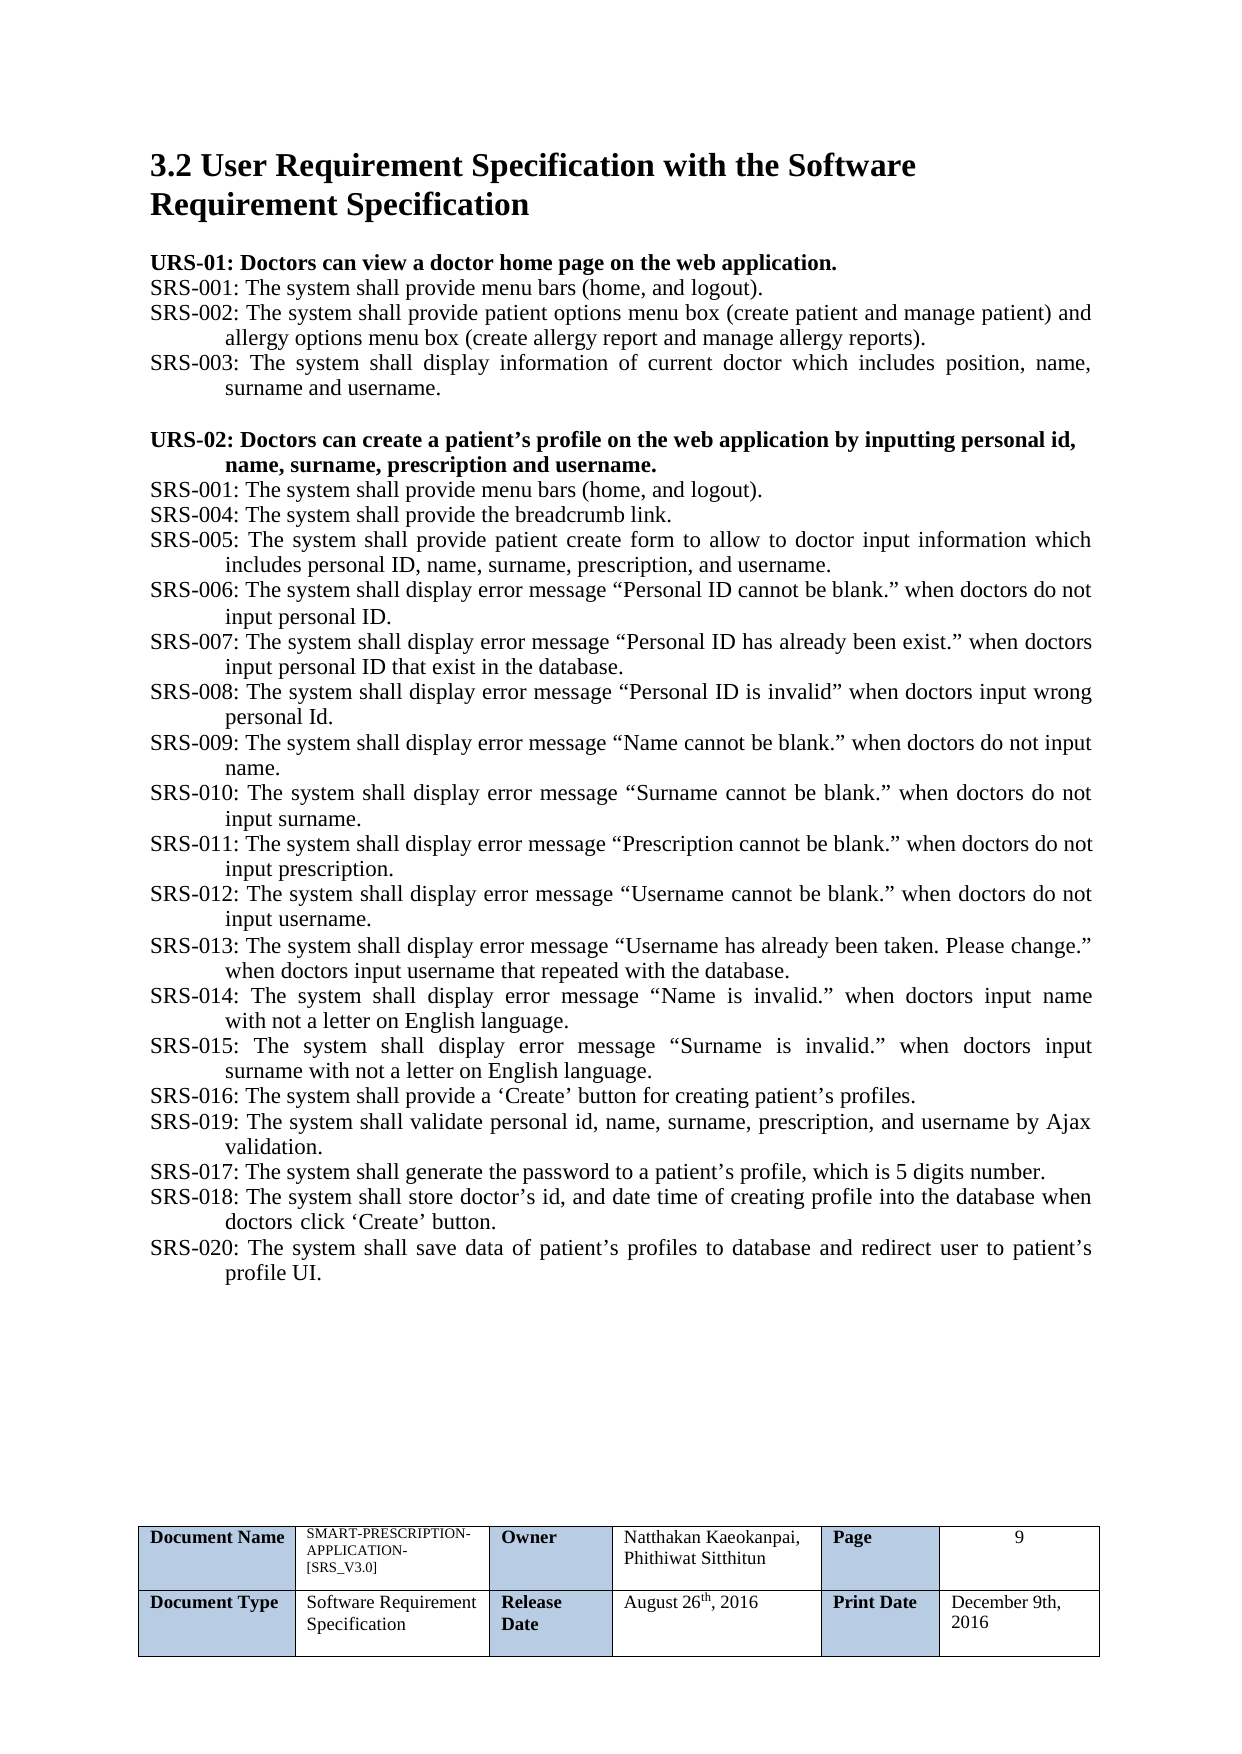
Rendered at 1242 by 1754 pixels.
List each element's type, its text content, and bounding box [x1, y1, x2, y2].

text URS-01: Doctors can view a doctor home page on the web application. [150, 249, 1112, 275]
text SRS-019: The system shall validate personal id, name, surname, prescription, and username by Ajax validation. [150, 1109, 1095, 1159]
table_header 9 [940, 1527, 1099, 1590]
text input username. [225, 906, 1112, 931]
text doctors click ‘Create’ button. [225, 1209, 1112, 1234]
text SRS-003: The system shall display information of current doctor which includes position, name, surname and username. [150, 351, 1096, 401]
table_header Page [822, 1527, 939, 1590]
text SRS-016: The system shall provide a ‘Create’ button for creating patient’s profiles. [150, 1084, 1112, 1109]
table_header Document Name [139, 1527, 295, 1590]
text SRS-014: The system shall display error message “Name is invalid.” when doctors input name with not a letter on English language. [150, 983, 1096, 1033]
table_cell Release Date [490, 1591, 612, 1656]
text URS-02: Doctors can create a patient’s profile on the web application by inputting personal id, name, surname, prescription and username. [150, 428, 1080, 478]
table_cell Software Requirement Specification [296, 1591, 489, 1656]
table_header Owner [490, 1527, 612, 1590]
text SRS-017: The system shall generate the password to a patient’s profile, which is 5 digits number. [150, 1159, 1112, 1184]
text SRS-001: The system shall provide menu bars (home, and logout). [150, 275, 1112, 300]
text SRS-011: The system shall display error message “Prescription cannot be blank.” when doctors do not input prescription. [150, 831, 1096, 881]
text SRS-001: The system shall provide menu bars (home, and logout). [150, 478, 1112, 503]
table_cell Document Type [139, 1591, 295, 1656]
text SRS-015: The system shall display error message “Surname is invalid.” when doctors input surname with not a letter on English language. [150, 1034, 1096, 1084]
table_header Natthakan Kaeokanpai, Phithiwat Sitthitun [613, 1527, 821, 1590]
text when doctors input username that repeated with the database. [225, 958, 1112, 983]
text SRS-012: The system shall display error message “Username cannot be blank.” when doctors do not [150, 881, 1112, 906]
text SRS-010: The system shall display error message “Surname cannot be blank.” when doctors do not [150, 780, 1112, 805]
table_cell August 26th, 2016 [613, 1591, 821, 1656]
text SRS-006: The system shall display error message “Personal ID cannot be blank.” when doctors do not [150, 578, 1112, 603]
table_header SMART-PRESCRIPTION- APPLICATION- [SRS_V3.0] [296, 1527, 489, 1590]
text SRS-008: The system shall display error message “Personal ID is invalid” when doctors input wrong personal Id. [150, 680, 1096, 730]
text input personal ID. [225, 603, 1112, 629]
text 3.2 User Requirement Specification with the Software [150, 145, 1112, 184]
text SRS-002: The system shall provide patient options menu box (create patient and manage patient) and allergy options menu box (create allergy report and manage allergy reports). [150, 301, 1095, 351]
text SRS-005: The system shall provide patient create form to allow to doctor input information which includes personal ID, name, surname, prescription, and username. [150, 528, 1096, 578]
table_cell December 9th, 2016 [940, 1591, 1099, 1656]
text SRS-013: The system shall display error message “Username has already been taken. Please change.” [150, 932, 1112, 958]
text SRS-009: The system shall display error message “Name cannot be blank.” when doctors do not input name. [150, 730, 1096, 780]
text input surname. [225, 805, 1112, 831]
text SRS-018: The system shall store doctor’s id, and date time of creating profile into the database when [150, 1184, 1112, 1209]
text SRS-020: The system shall save data of patient’s profiles to database and redirect user to patient’s [150, 1234, 1112, 1261]
text SRS-007: The system shall display error message “Personal ID has already been exist.” when doctors input personal ID that exist in the database. [150, 629, 1096, 679]
text SRS-004: The system shall provide the breadcrumb link. [150, 503, 1112, 528]
text profile UI. [225, 1261, 1112, 1286]
text Requirement Specification [150, 184, 1112, 222]
table_cell Print Date [822, 1591, 939, 1656]
